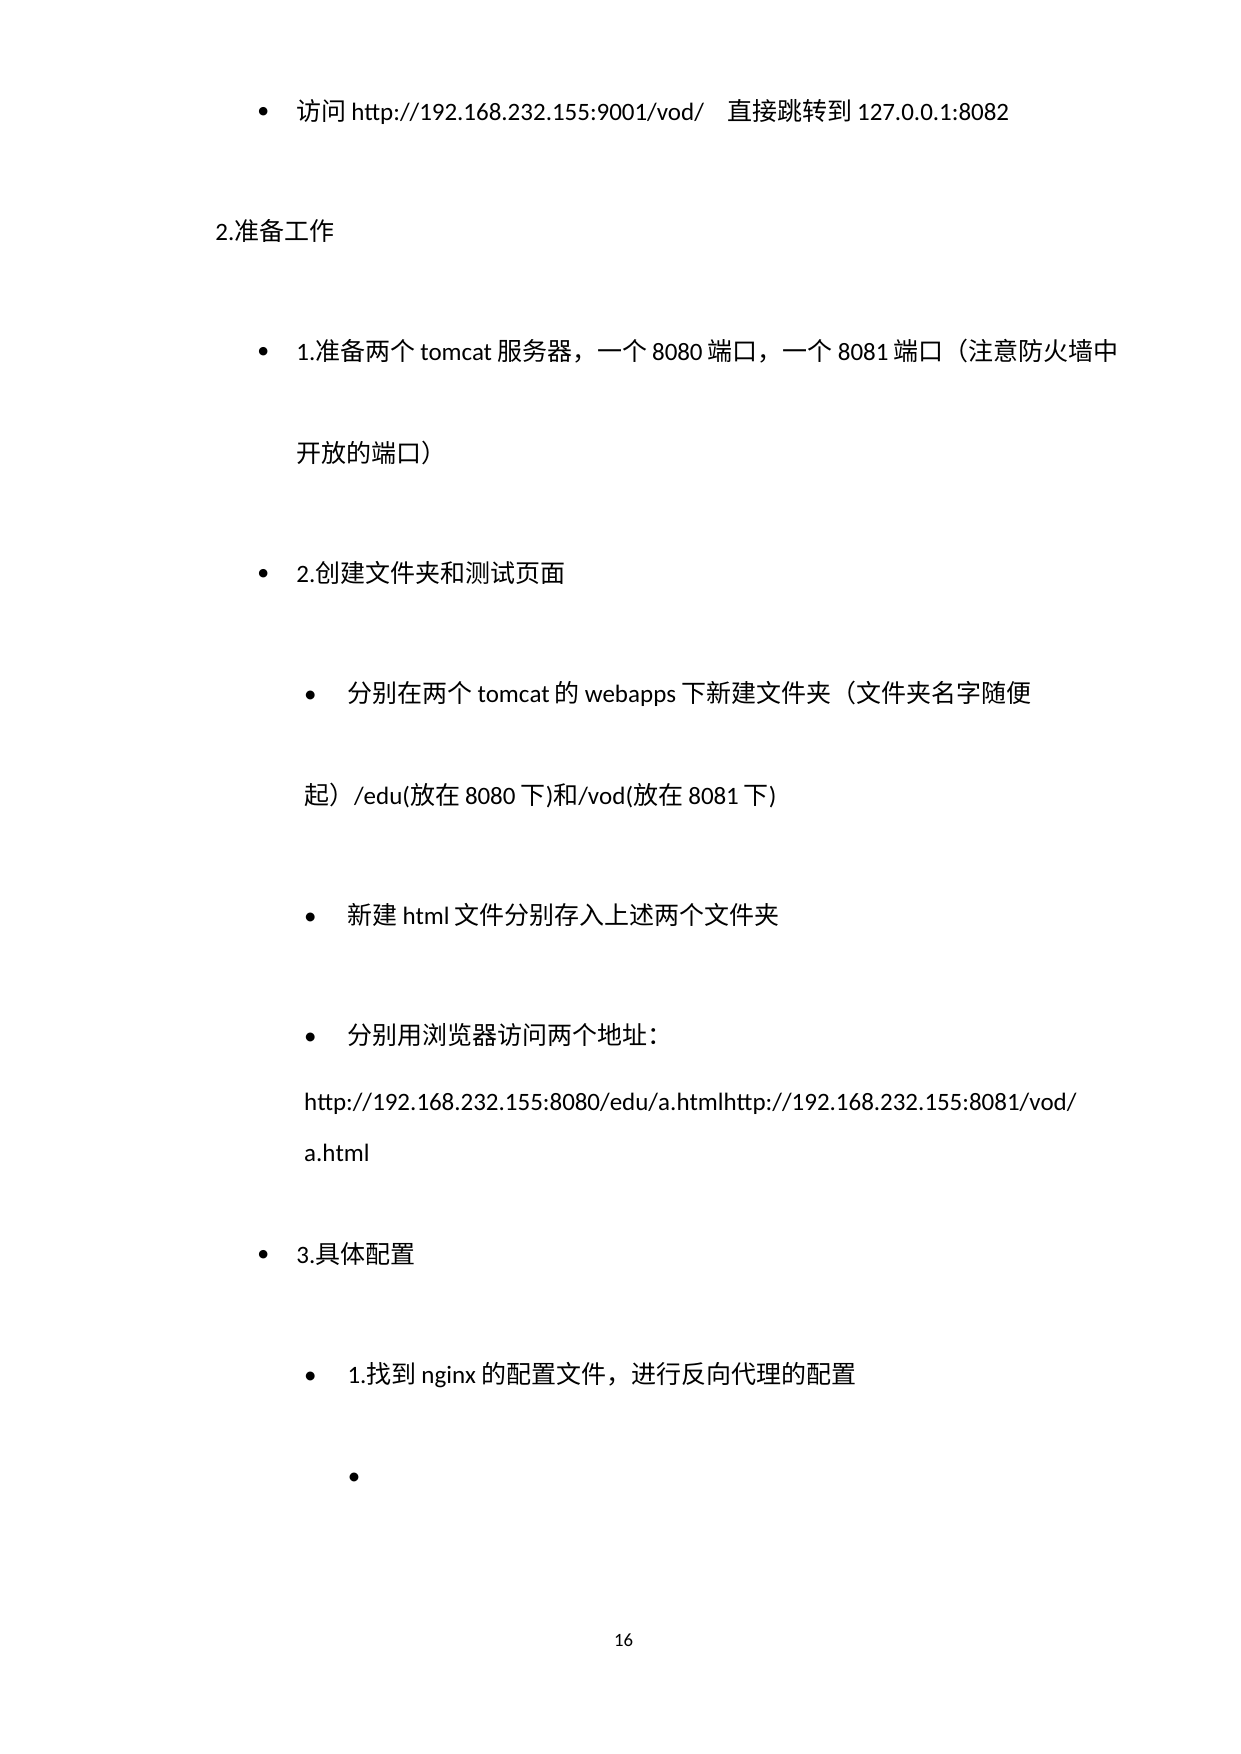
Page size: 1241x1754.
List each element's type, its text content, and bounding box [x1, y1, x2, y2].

text • 1.找到nginx的配置文件，进行反向代理的配置 [304, 1338, 1118, 1406]
list 1.准备两个tomcat服务器，一个8080端口，一个8081端口（注意防火墙中开放的端口） [259, 316, 1118, 486]
subtitle 2.准备工作 [215, 196, 1118, 264]
list 访问http://192.168.232.155:9001/vod/ 直接跳转到127.0.0.1:8082 [259, 76, 1118, 144]
text • 分别用浏览器访问两个地址：http://192.168.232.155:8080/edu/a.htmlhttp://192.168.232.155:8081/vod/a.html [304, 999, 1118, 1169]
text • 分别在两个tomcat的webapps下新建文件夹（文件夹名字随便起）/edu(放在8080下)和/vod(放在8081下) [304, 658, 1118, 827]
text • [348, 1458, 1118, 1492]
text • 新建html文件分别存入上述两个文件夹 [304, 879, 1118, 947]
list 3.具体配置 [259, 1218, 1118, 1286]
list 2.创建文件夹和测试页面 [259, 538, 1118, 606]
